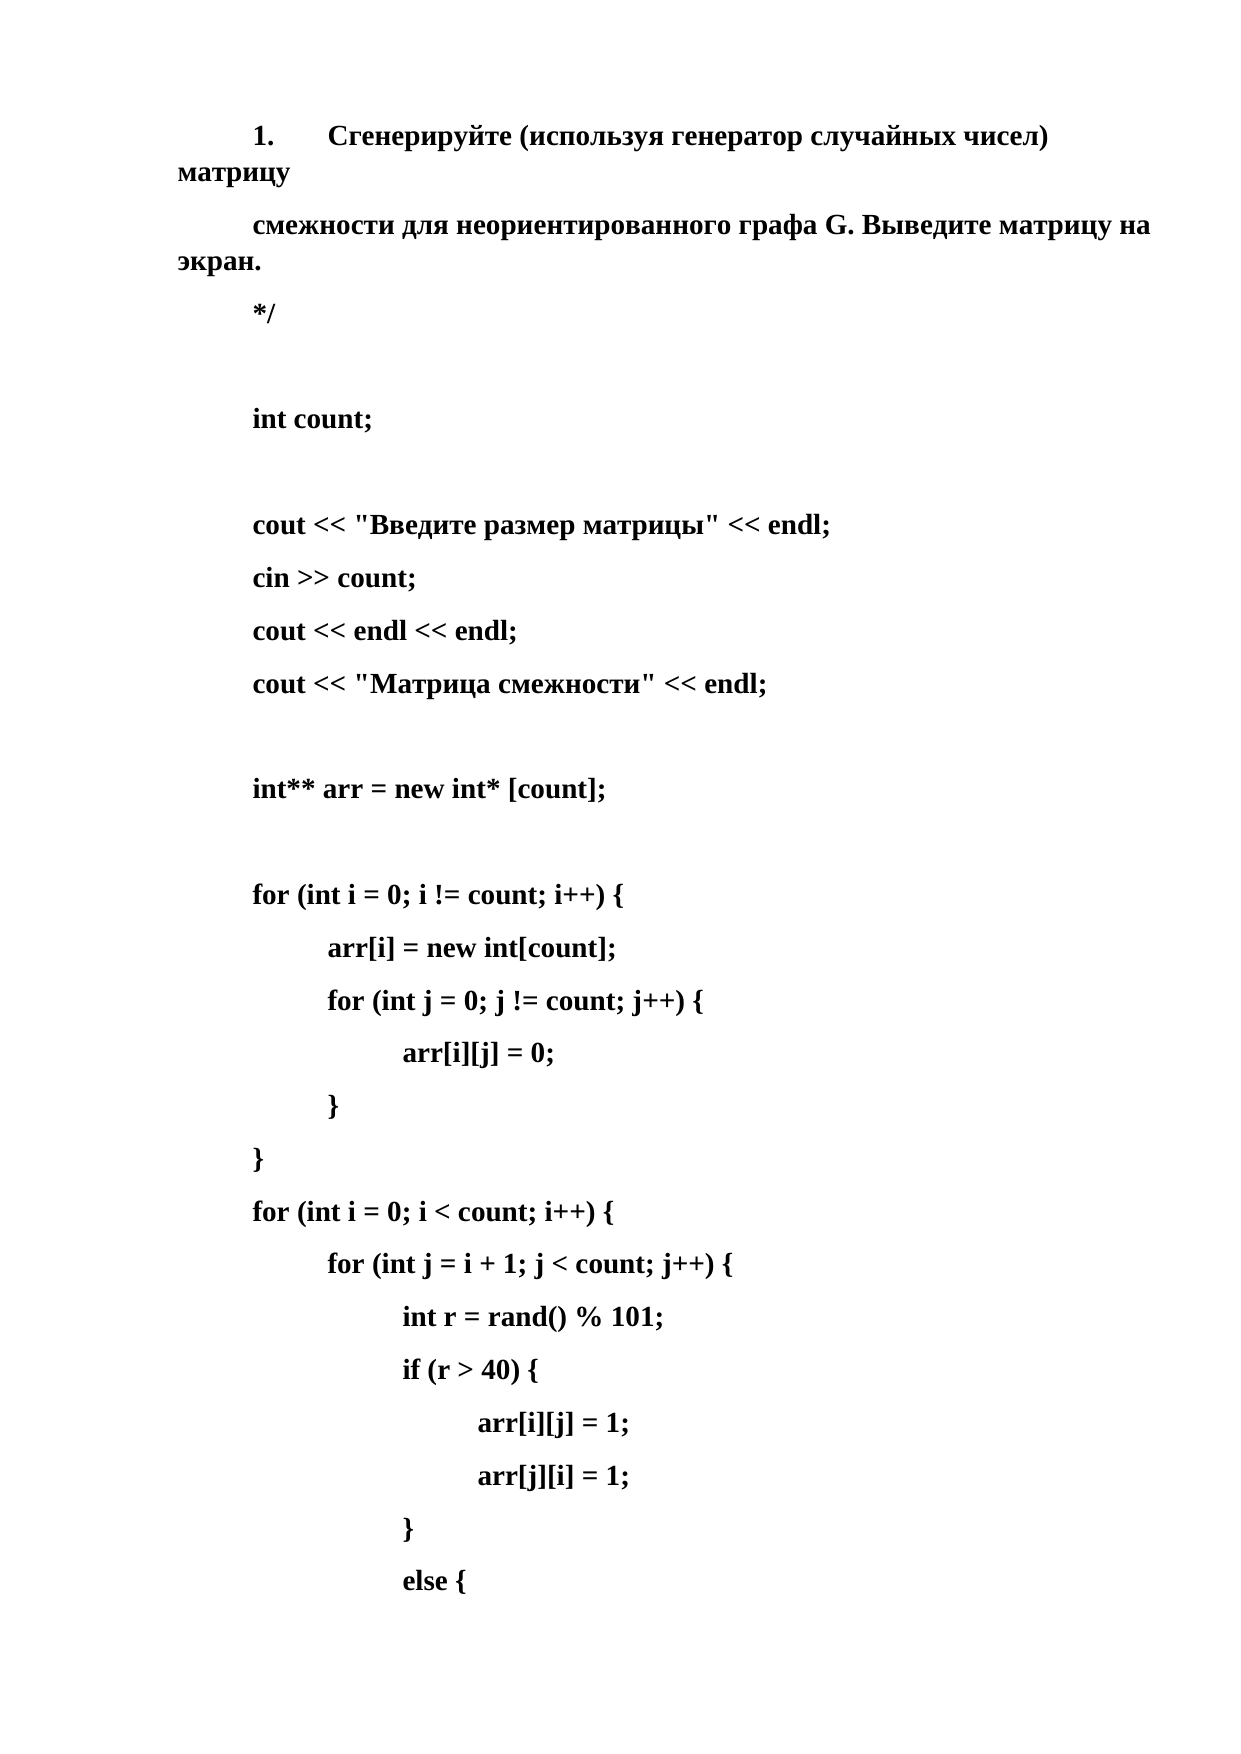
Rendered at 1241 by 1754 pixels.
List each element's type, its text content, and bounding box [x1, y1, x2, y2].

text arr[i] = new int[count]; [177, 930, 1152, 963]
text смежности для неориентированного графа G. Выведите матрицу на экран. [177, 207, 1152, 277]
text 1. Сгенерируйте (используя генератор случайных чисел) матрицу [177, 118, 1152, 188]
text int** arr = new int* [count]; [177, 771, 1152, 805]
text arr[i][j] = 0; [177, 1035, 1152, 1069]
text } [177, 1141, 1152, 1174]
text cout << "Введите размер матрицы" << endl; [177, 507, 1152, 541]
text } [177, 1511, 1152, 1544]
text */ [177, 296, 1152, 329]
text arr[j][i] = 1; [177, 1458, 1152, 1491]
text if (r > 40) { [177, 1352, 1152, 1386]
text for (int i = 0; i != count; i++) { [177, 877, 1152, 911]
text for (int j = i + 1; j < count; j++) { [177, 1247, 1152, 1280]
text int r = rand() % 101; [177, 1299, 1152, 1333]
text cout << endl << endl; [177, 613, 1152, 646]
text else { [177, 1563, 1152, 1597]
text } [177, 1088, 1152, 1122]
text cin >> count; [177, 560, 1152, 594]
text for (int j = 0; j != count; j++) { [177, 983, 1152, 1016]
text cout << "Матрица смежности" << endl; [177, 666, 1152, 699]
text int count; [177, 402, 1152, 435]
text for (int i = 0; i < count; i++) { [177, 1194, 1152, 1227]
text arr[i][j] = 1; [177, 1405, 1152, 1439]
